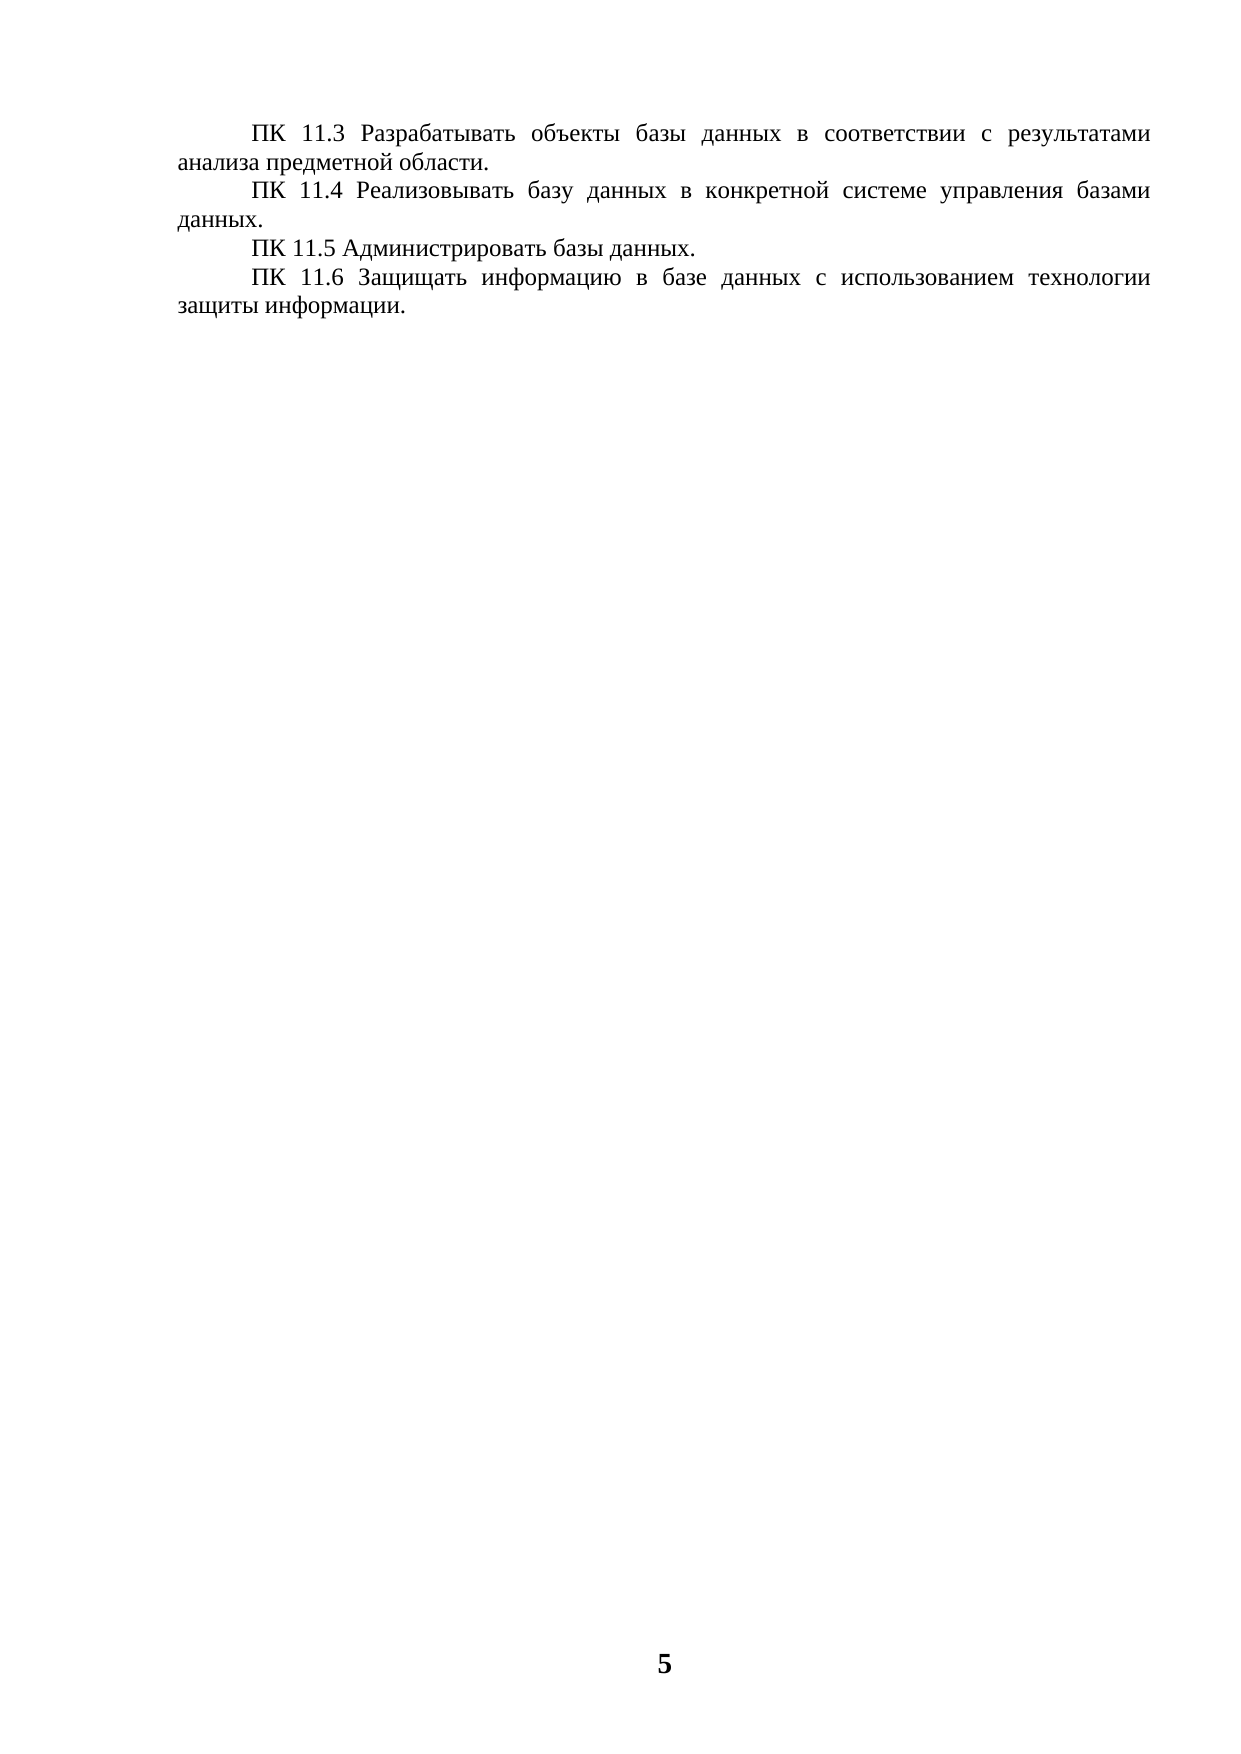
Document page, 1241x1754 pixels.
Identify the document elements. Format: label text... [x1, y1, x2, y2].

text ПК 11.5 Администрировать базы данных. [177, 233, 1152, 262]
text ПК 11.3 Разрабатывать объекты базы данных в соответствии с результатами анализа предметной области. [177, 118, 1152, 176]
text ПК 11.6 Защищать информацию в базе данных с использованием технологии защиты информации. [177, 262, 1152, 319]
text ПК 11.4 Реализовывать базу данных в конкретной системе управления базами данных. [177, 176, 1152, 233]
